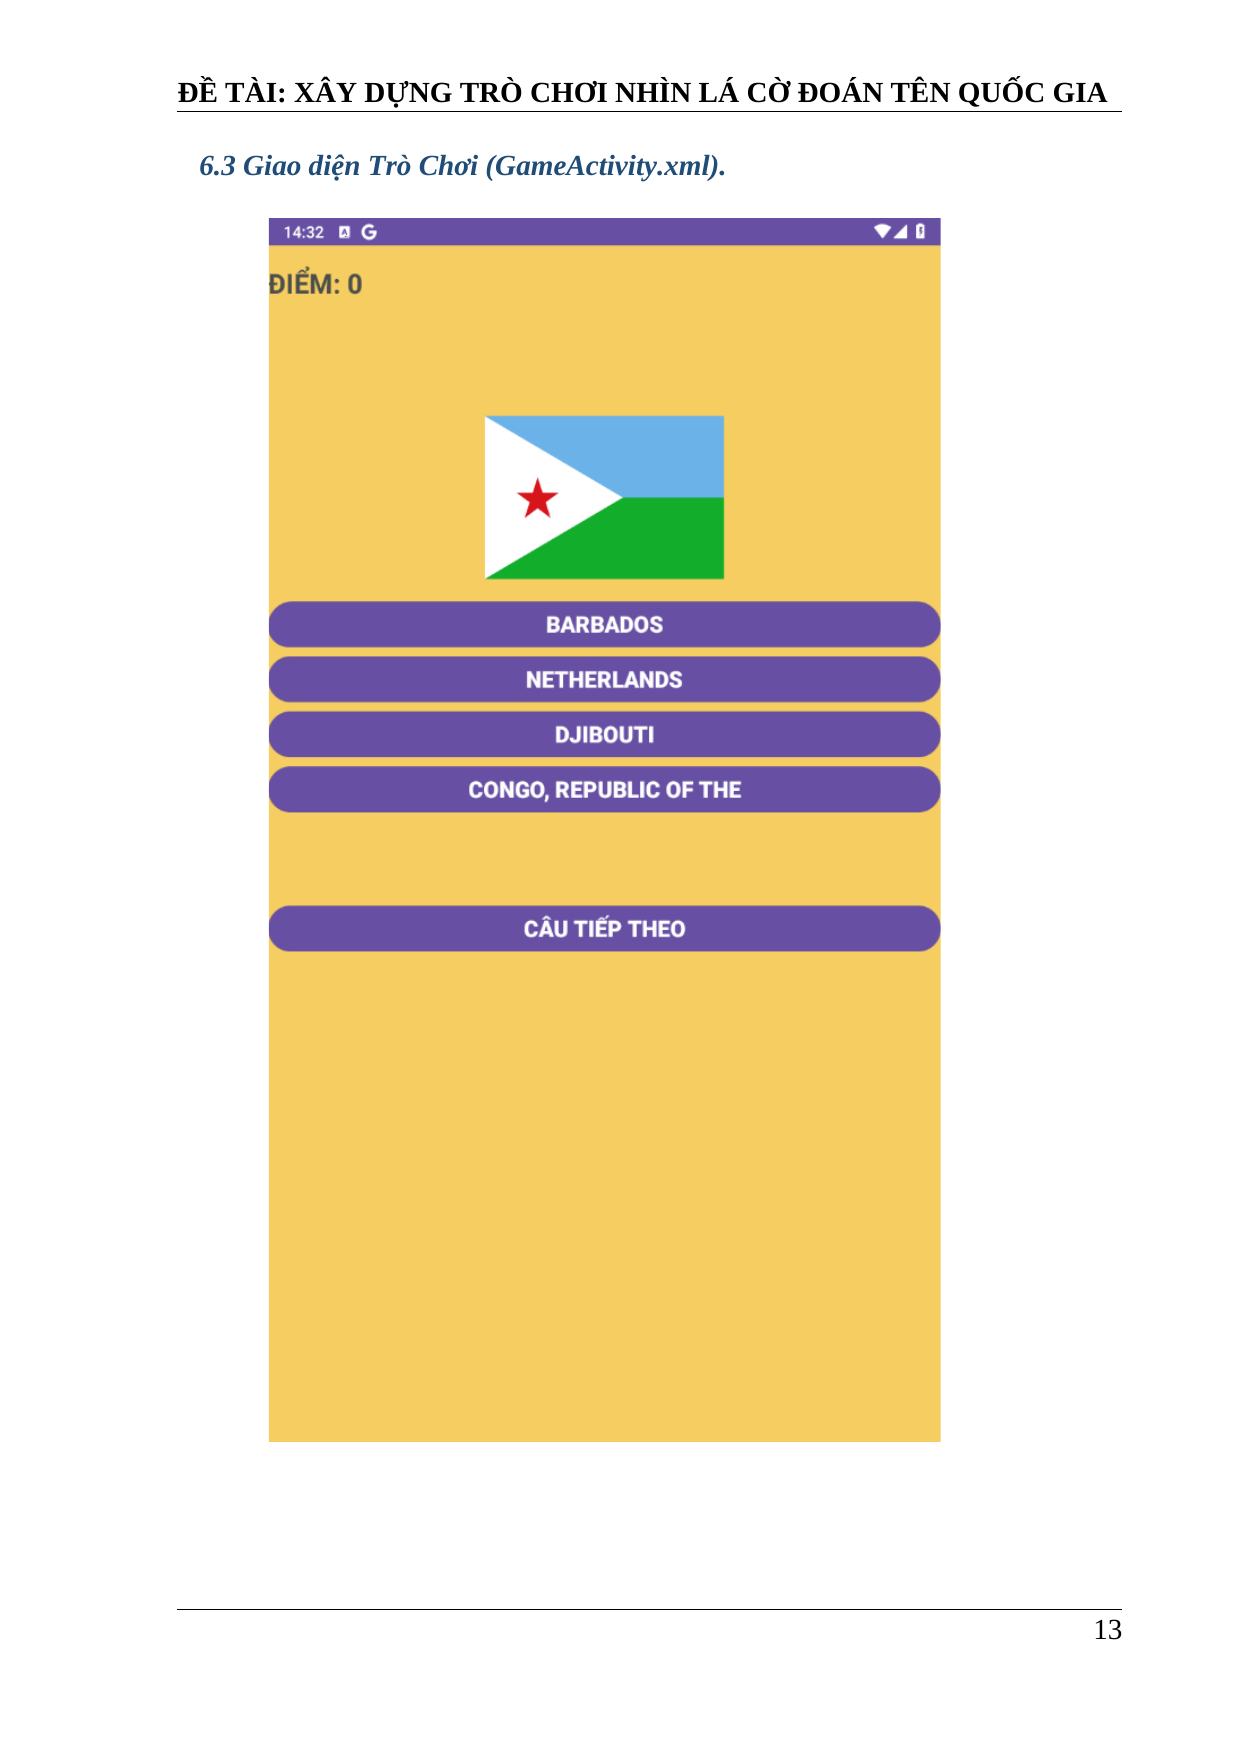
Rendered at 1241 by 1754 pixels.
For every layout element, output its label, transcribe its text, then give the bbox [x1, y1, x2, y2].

picture [268, 218, 941, 1442]
subtitle 6.3 Giao diện Trò Chơi (GameActivity.xml). [177, 148, 1122, 181]
